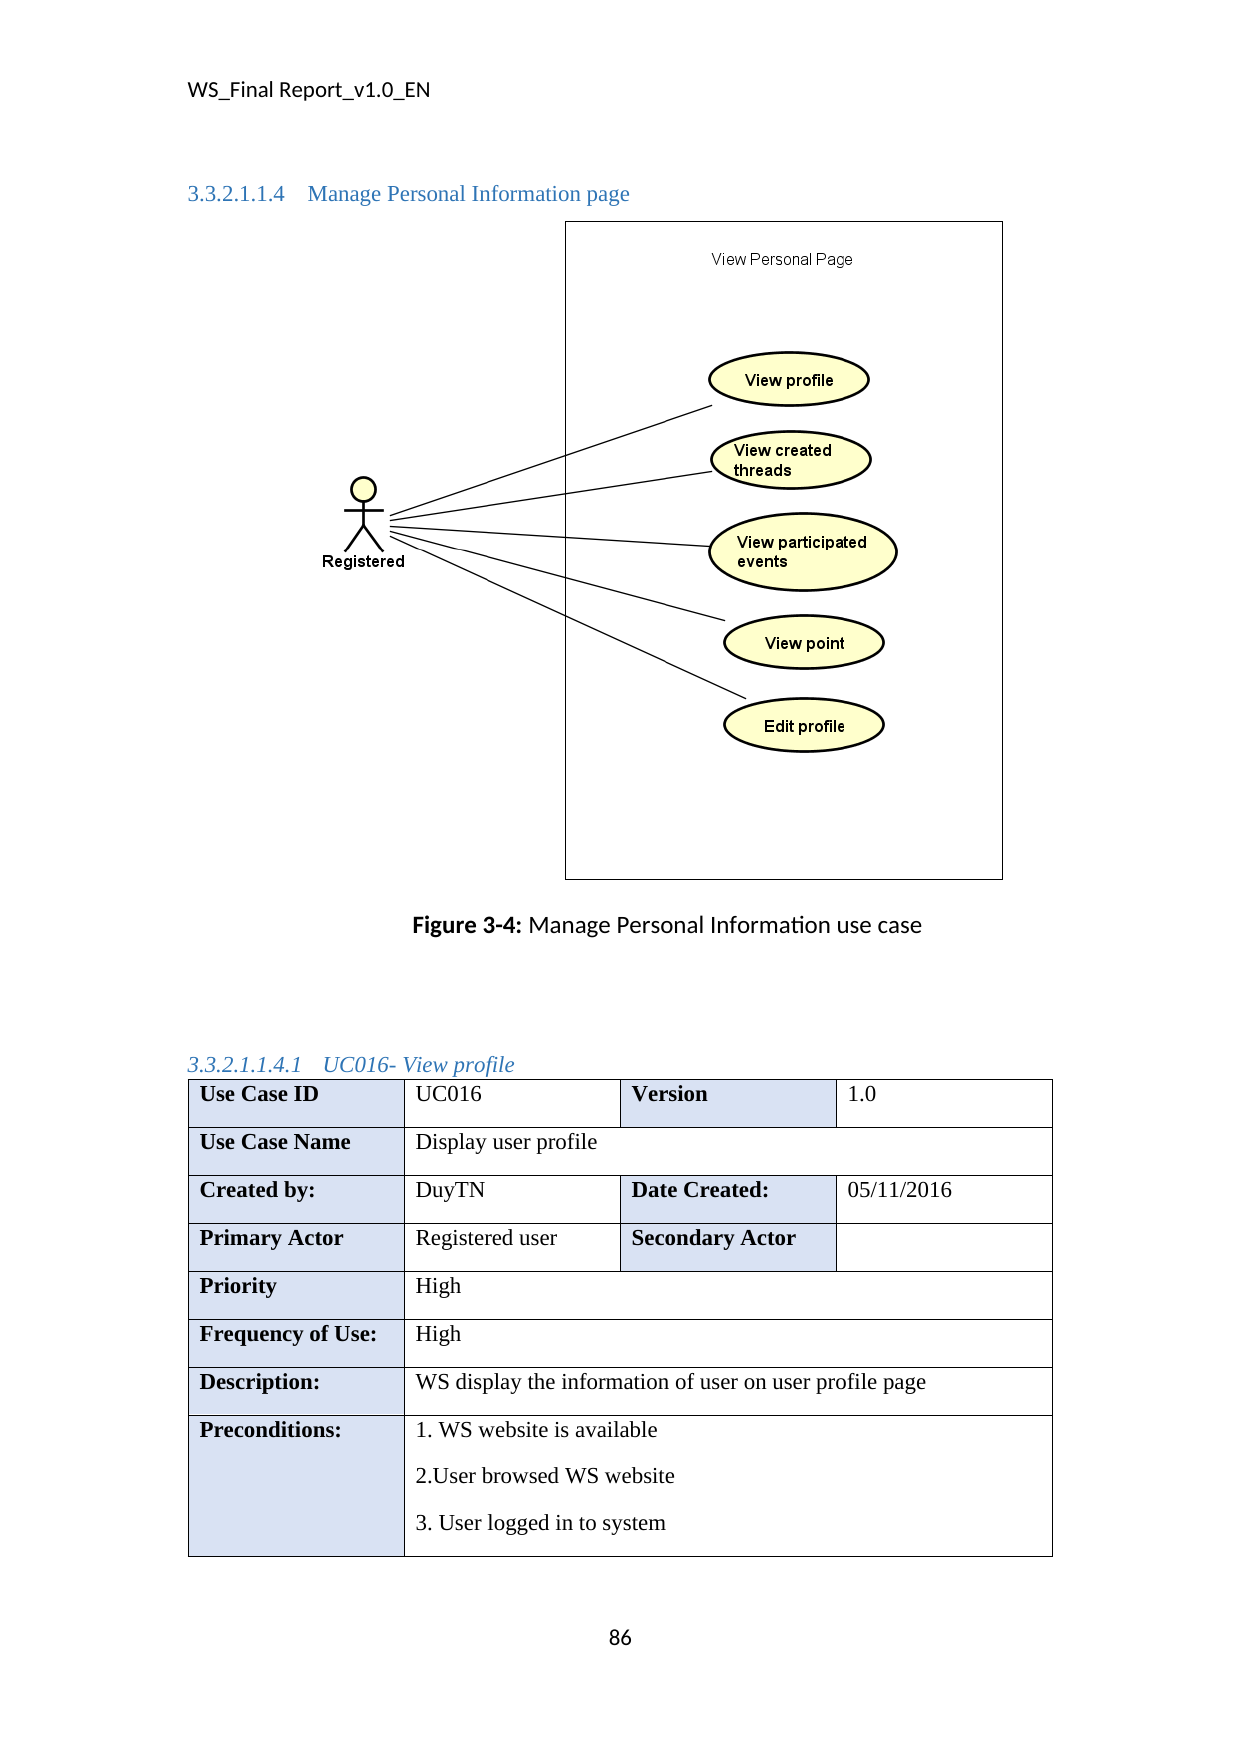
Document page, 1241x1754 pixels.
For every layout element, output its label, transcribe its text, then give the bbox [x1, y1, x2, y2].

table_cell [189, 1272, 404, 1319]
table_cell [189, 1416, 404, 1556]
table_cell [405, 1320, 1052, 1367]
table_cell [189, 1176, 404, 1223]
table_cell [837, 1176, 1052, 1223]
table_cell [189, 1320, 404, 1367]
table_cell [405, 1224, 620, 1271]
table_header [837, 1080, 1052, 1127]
picture [309, 208, 1022, 891]
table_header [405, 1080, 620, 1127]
text Figure 3-4: Manage Personal Information use case [337, 909, 1053, 940]
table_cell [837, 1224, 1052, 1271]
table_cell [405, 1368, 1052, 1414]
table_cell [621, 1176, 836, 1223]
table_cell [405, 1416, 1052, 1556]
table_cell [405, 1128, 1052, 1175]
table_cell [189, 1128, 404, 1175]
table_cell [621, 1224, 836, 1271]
subtitle Manage Personal Information page [187, 180, 1053, 206]
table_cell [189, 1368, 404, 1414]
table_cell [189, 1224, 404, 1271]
subtitle UC016- View profile [187, 1051, 1053, 1077]
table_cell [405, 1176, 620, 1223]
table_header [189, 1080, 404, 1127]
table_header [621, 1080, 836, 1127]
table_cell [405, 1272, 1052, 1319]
